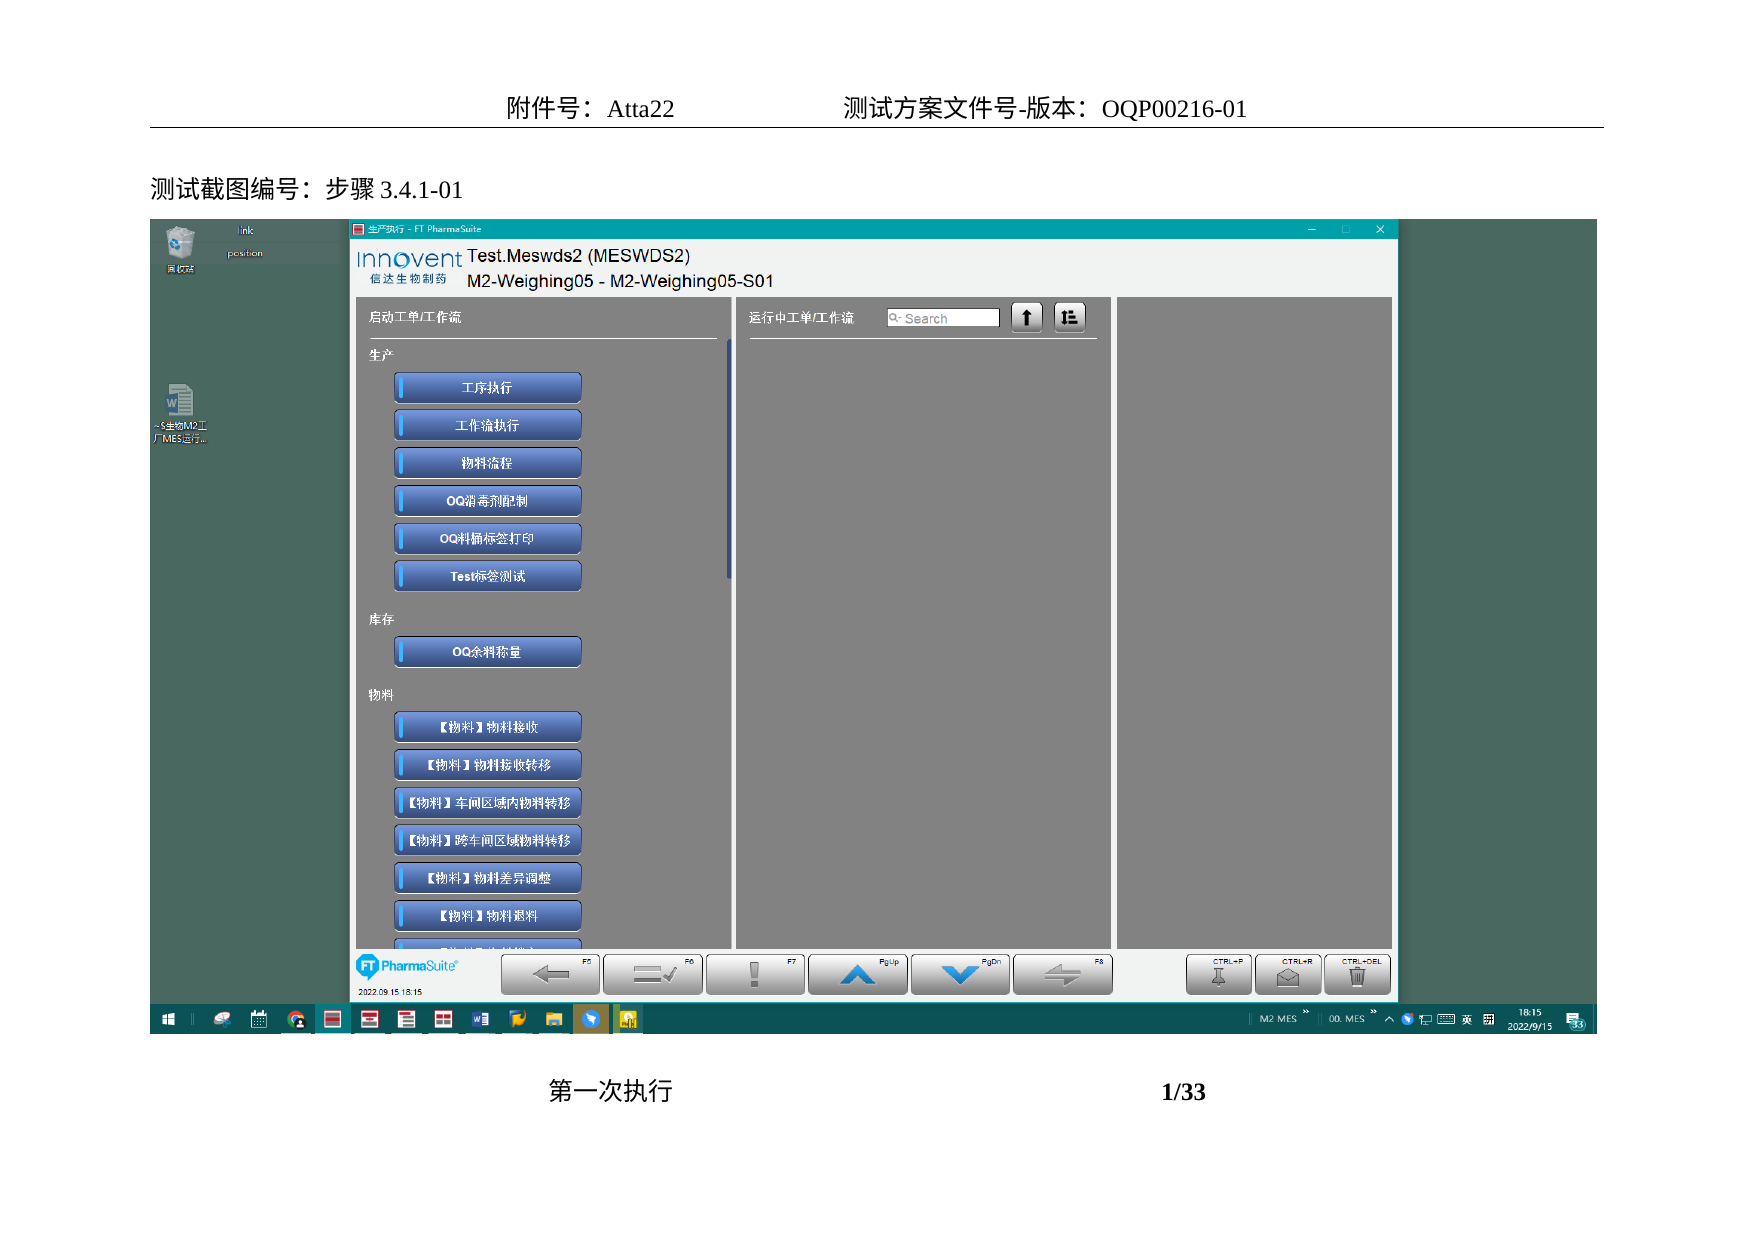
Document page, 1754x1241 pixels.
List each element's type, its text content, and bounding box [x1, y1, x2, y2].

picture [150, 219, 1597, 1034]
text 测试截图编号：步骤3.4.1-01 [150, 155, 1604, 220]
